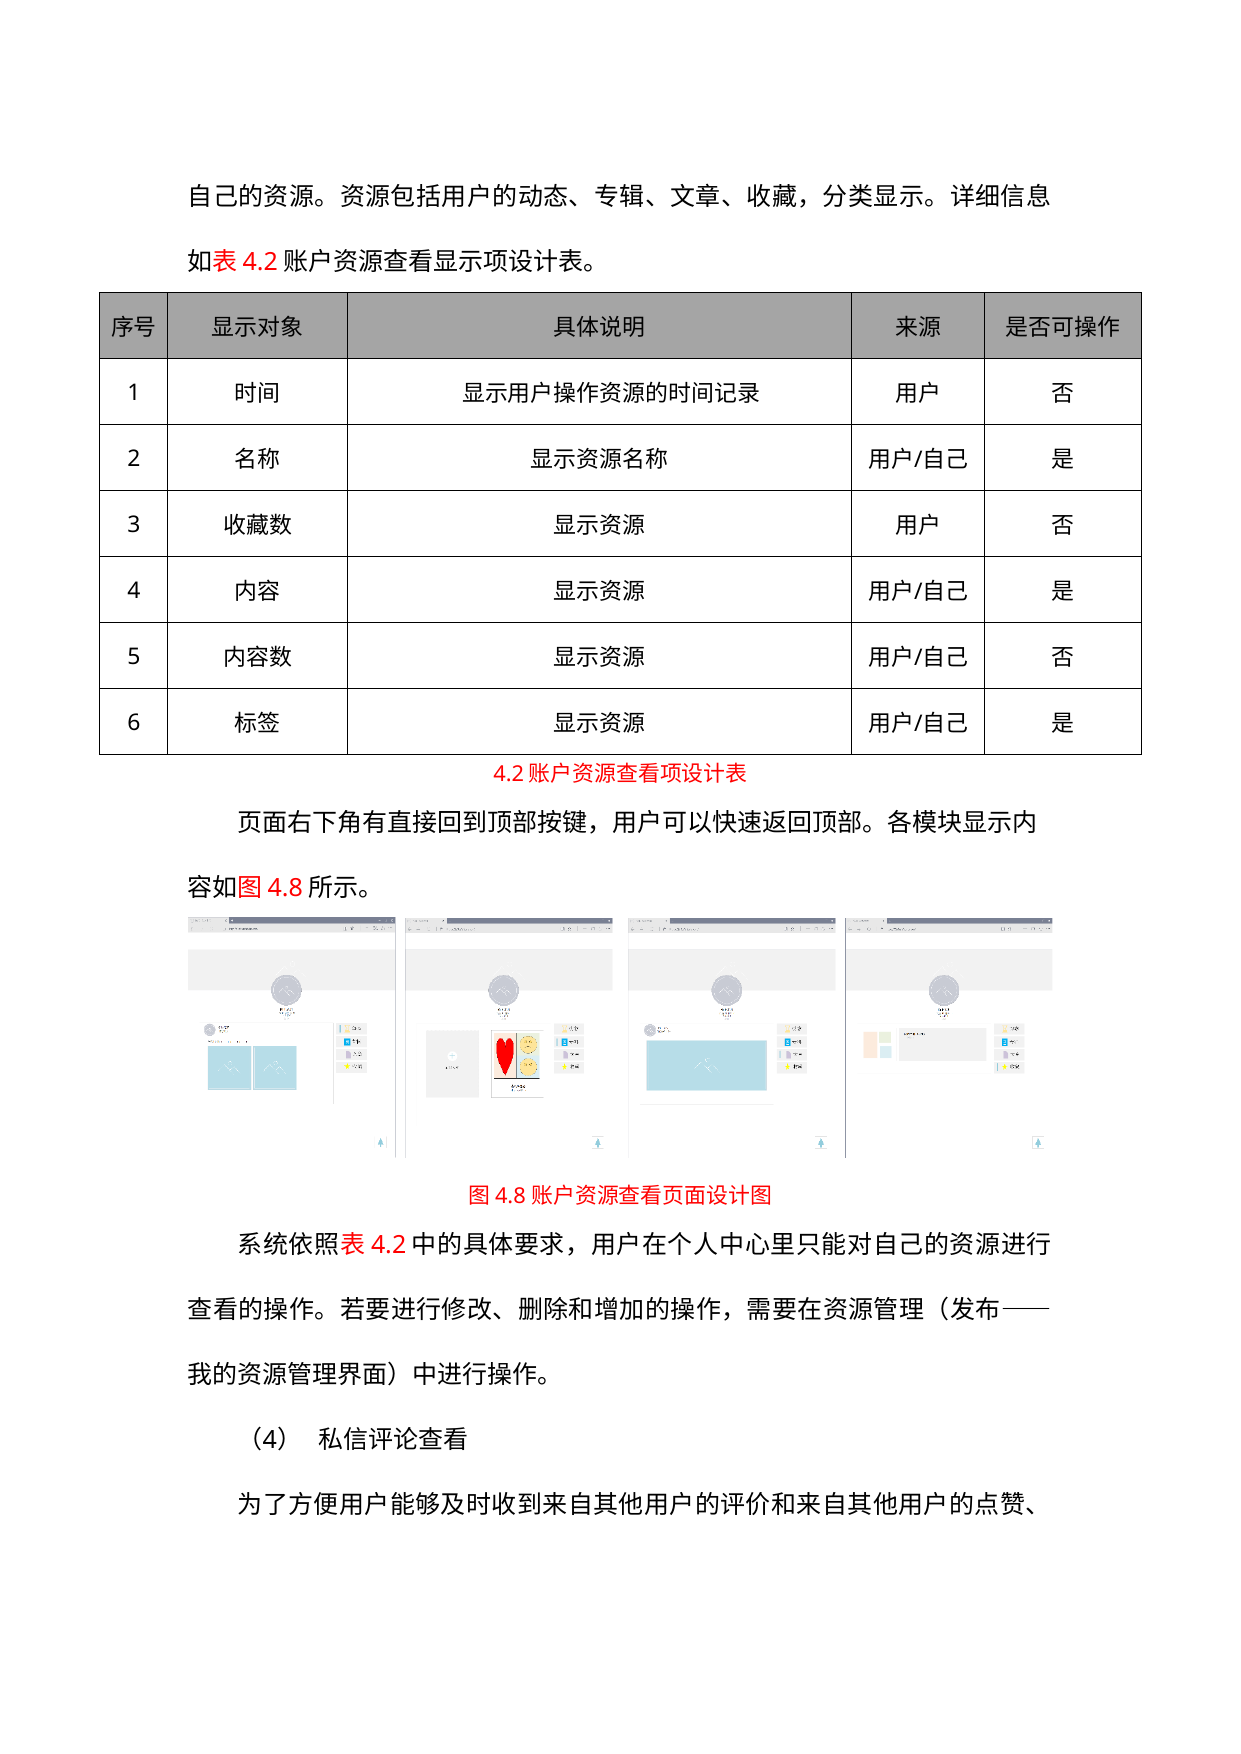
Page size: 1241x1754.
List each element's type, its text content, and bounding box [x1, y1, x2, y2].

table_cell 显示资源 [348, 689, 851, 754]
text 为了方便用户快速找到自己发表或收藏的资源，用户可以在个人主页查看自己的资源。资源包括用户的动态、专辑、文章、收藏，分类显示。详细信息如表4.2账户资源查看显示项设计表。 [187, 162, 1053, 292]
table_cell 时间 [168, 359, 347, 424]
table_header 显示对象 [168, 293, 347, 358]
table_cell 4 [100, 557, 167, 622]
table_cell 6 [100, 689, 167, 754]
table_cell 5 [100, 623, 167, 688]
text 为了方便用户能够及时收到来自其他用户的评价和来自其他用户的点赞、收藏消息，用户可以在消息中的动态提醒页面查看自己的私信和回复自己的评论。详细信息如表4.3私信评论查看显示项设计表。 [187, 1470, 1053, 1535]
table_header 序号 [100, 293, 167, 358]
list 私信评论查看 [237, 1405, 1053, 1470]
table_cell 是 [985, 425, 1141, 490]
table_cell 显示资源名称 [348, 425, 851, 490]
table_cell 1 [100, 359, 167, 424]
table_cell 否 [985, 359, 1141, 424]
table_cell 内容 [168, 557, 347, 622]
table_cell 用户/自己 [852, 689, 984, 754]
table_cell 是 [985, 689, 1141, 754]
table_header 具体说明 [348, 293, 851, 358]
table_cell 显示资源 [348, 491, 851, 556]
table_cell 显示用户操作资源的时间记录 [348, 359, 851, 424]
table_cell 是 [985, 557, 1141, 622]
text 4.2账户资源查看项设计表 [187, 755, 1053, 788]
table_cell 名称 [168, 425, 347, 490]
table_header 来源 [852, 293, 984, 358]
table_cell 用户/自己 [852, 425, 984, 490]
table_cell 否 [985, 491, 1141, 556]
text 图4.8 账户资源查看页面设计图 [187, 1178, 1053, 1210]
table_cell 内容数 [168, 623, 347, 688]
table_cell 显示资源 [348, 623, 851, 688]
table_cell 用户 [852, 491, 984, 556]
table_cell 用户/自己 [852, 623, 984, 688]
text 页面右下角有直接回到顶部按键，用户可以快速返回顶部。各模块显示内容如图4.8所示。 [187, 788, 1053, 917]
table_cell 用户 [852, 359, 984, 424]
table_cell 否 [985, 623, 1141, 688]
table_cell 收藏数 [168, 491, 347, 556]
text 系统依照表4.2中的具体要求，用户在个人中心里只能对自己的资源进行查看的操作。若要进行修改、删除和增加的操作，需要在资源管理（发布——我的资源管理界面）中进行操作。 [187, 1210, 1053, 1405]
table_cell 标签 [168, 689, 347, 754]
picture [187, 917, 1053, 1158]
table_cell 用户/自己 [852, 557, 984, 622]
table_cell 3 [100, 491, 167, 556]
table_cell 显示资源 [348, 557, 851, 622]
table_header 是否可操作 [985, 293, 1141, 358]
table_cell 2 [100, 425, 167, 490]
